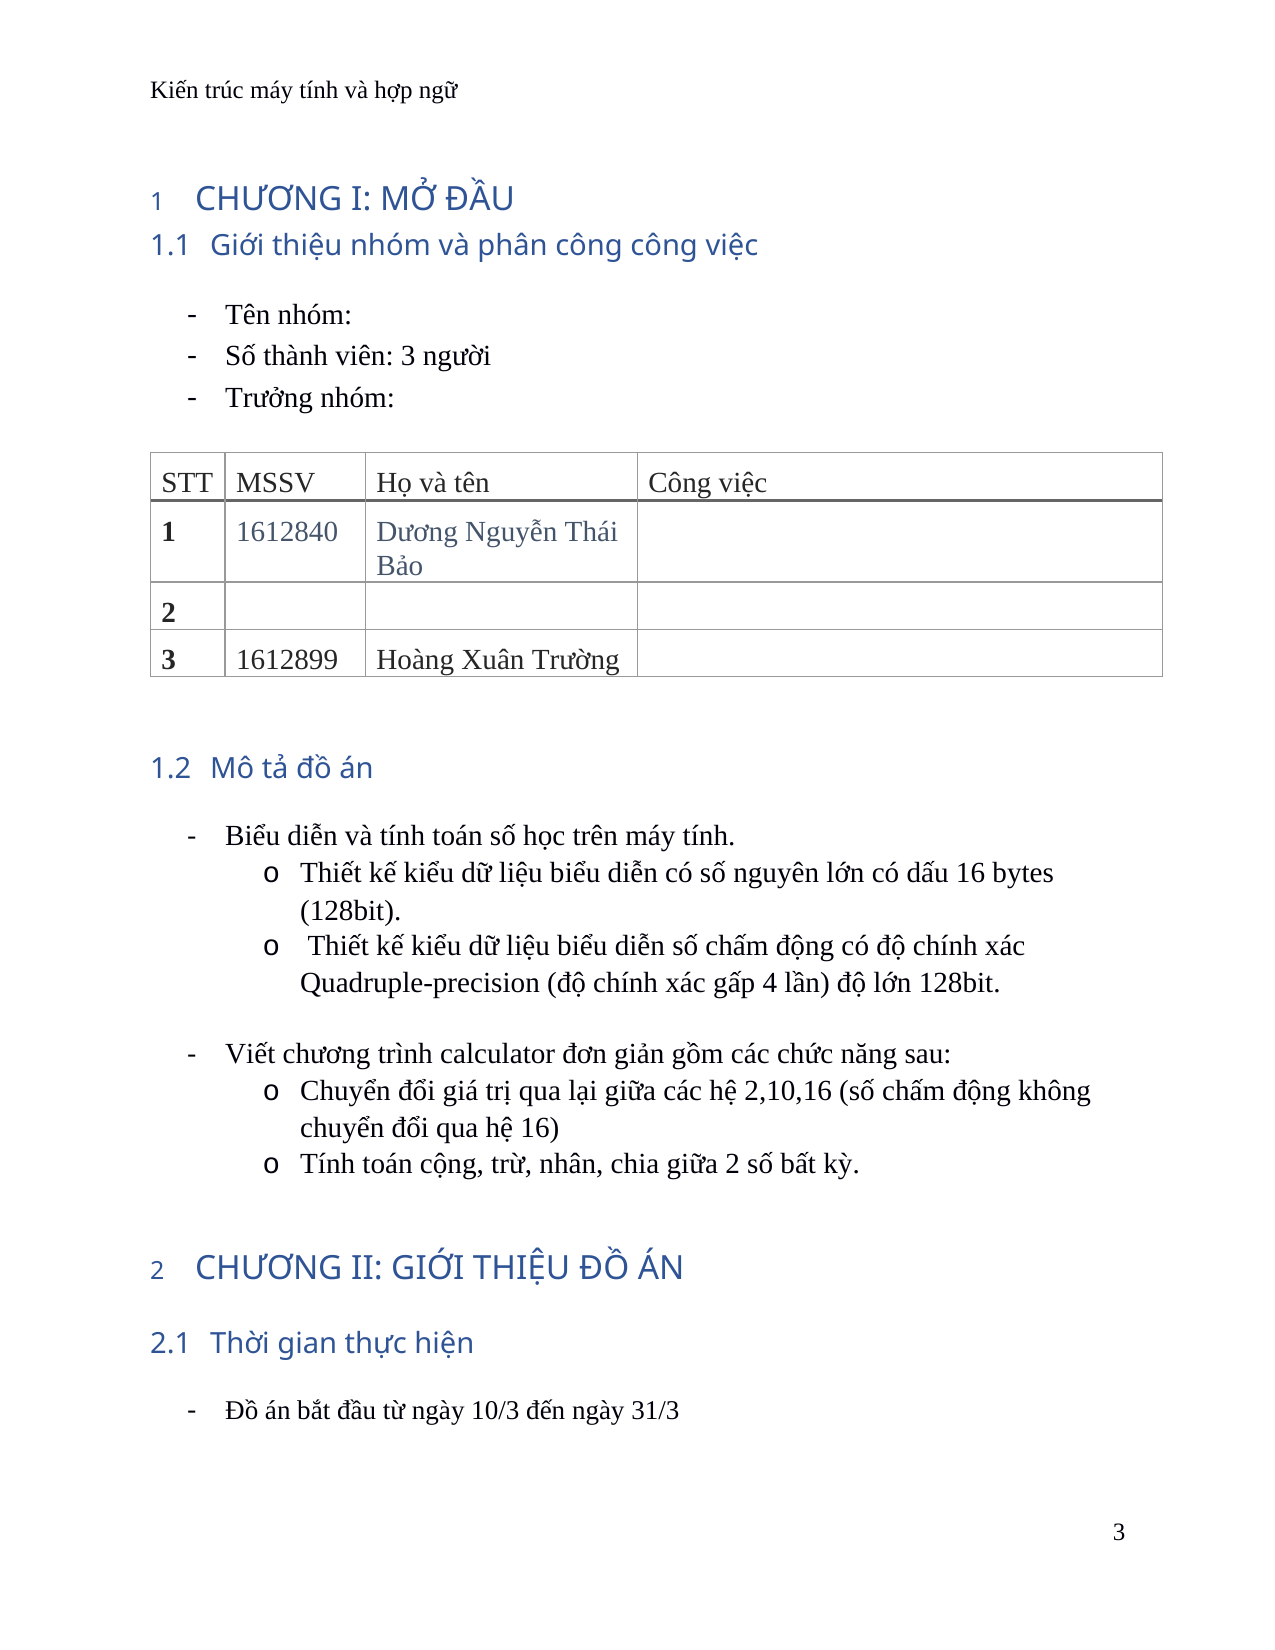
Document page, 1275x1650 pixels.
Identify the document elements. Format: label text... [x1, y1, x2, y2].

list Thiết kế kiểu dữ liệu biểu diễn số chấm động có độ chính xác Quadruple-precision (độ chính xác gấp 4 lần) độ lớn 128bit. [262, 928, 1125, 999]
table_header Công việc [638, 453, 1162, 499]
table_cell Dương Nguyễn Thái Bảo [366, 502, 637, 581]
table_cell 1 [151, 502, 224, 581]
table_cell [638, 502, 1162, 581]
table_cell 2 [151, 583, 224, 628]
list Biểu diễn và tính toán số học trên máy tính. [187, 816, 1125, 853]
subtitle CHƯƠNG I: MỞ ĐẦU [150, 175, 1125, 220]
table_cell 3 [151, 630, 224, 676]
table_cell Hoàng Xuân Trường [366, 630, 637, 676]
subtitle Mô tả đồ án [150, 748, 1125, 787]
subtitle CHƯƠNG II: GIỚI THIỆU ĐỒ ÁN [150, 1244, 1125, 1289]
list Tên nhóm: [187, 293, 1125, 333]
list Đồ án bắt đầu từ ngày 10/3 đến ngày 31/3 [187, 1391, 1125, 1427]
table_cell [638, 583, 1162, 628]
list Trưởng nhóm: [187, 376, 1125, 416]
table_header Họ và tên [366, 453, 637, 499]
list Số thành viên: 3 người [187, 335, 1125, 374]
list Tính toán cộng, trừ, nhân, chia giữa 2 số bất kỳ. [262, 1146, 1125, 1182]
list Thiết kế kiểu dữ liệu biểu diễn có số nguyên lớn có dấu 16 bytes (128bit). [262, 855, 1125, 926]
list Chuyển đổi giá trị qua lại giữa các hệ 2,10,16 (số chấm động không chuyển đổi qua hệ 16) [262, 1073, 1125, 1144]
subtitle Giới thiệu nhóm và phân công công việc [150, 224, 1125, 264]
table_cell 1612840 [226, 502, 365, 581]
subtitle Thời gian thực hiện [150, 1322, 1125, 1362]
table_cell [638, 630, 1162, 676]
table_header STT [151, 453, 224, 499]
table_cell 1612899 [226, 630, 365, 676]
table_header MSSV [226, 453, 365, 499]
table_cell [366, 583, 637, 628]
table_cell [226, 583, 365, 628]
list Viết chương trình calculator đơn giản gồm các chức năng sau: [187, 1034, 1125, 1071]
